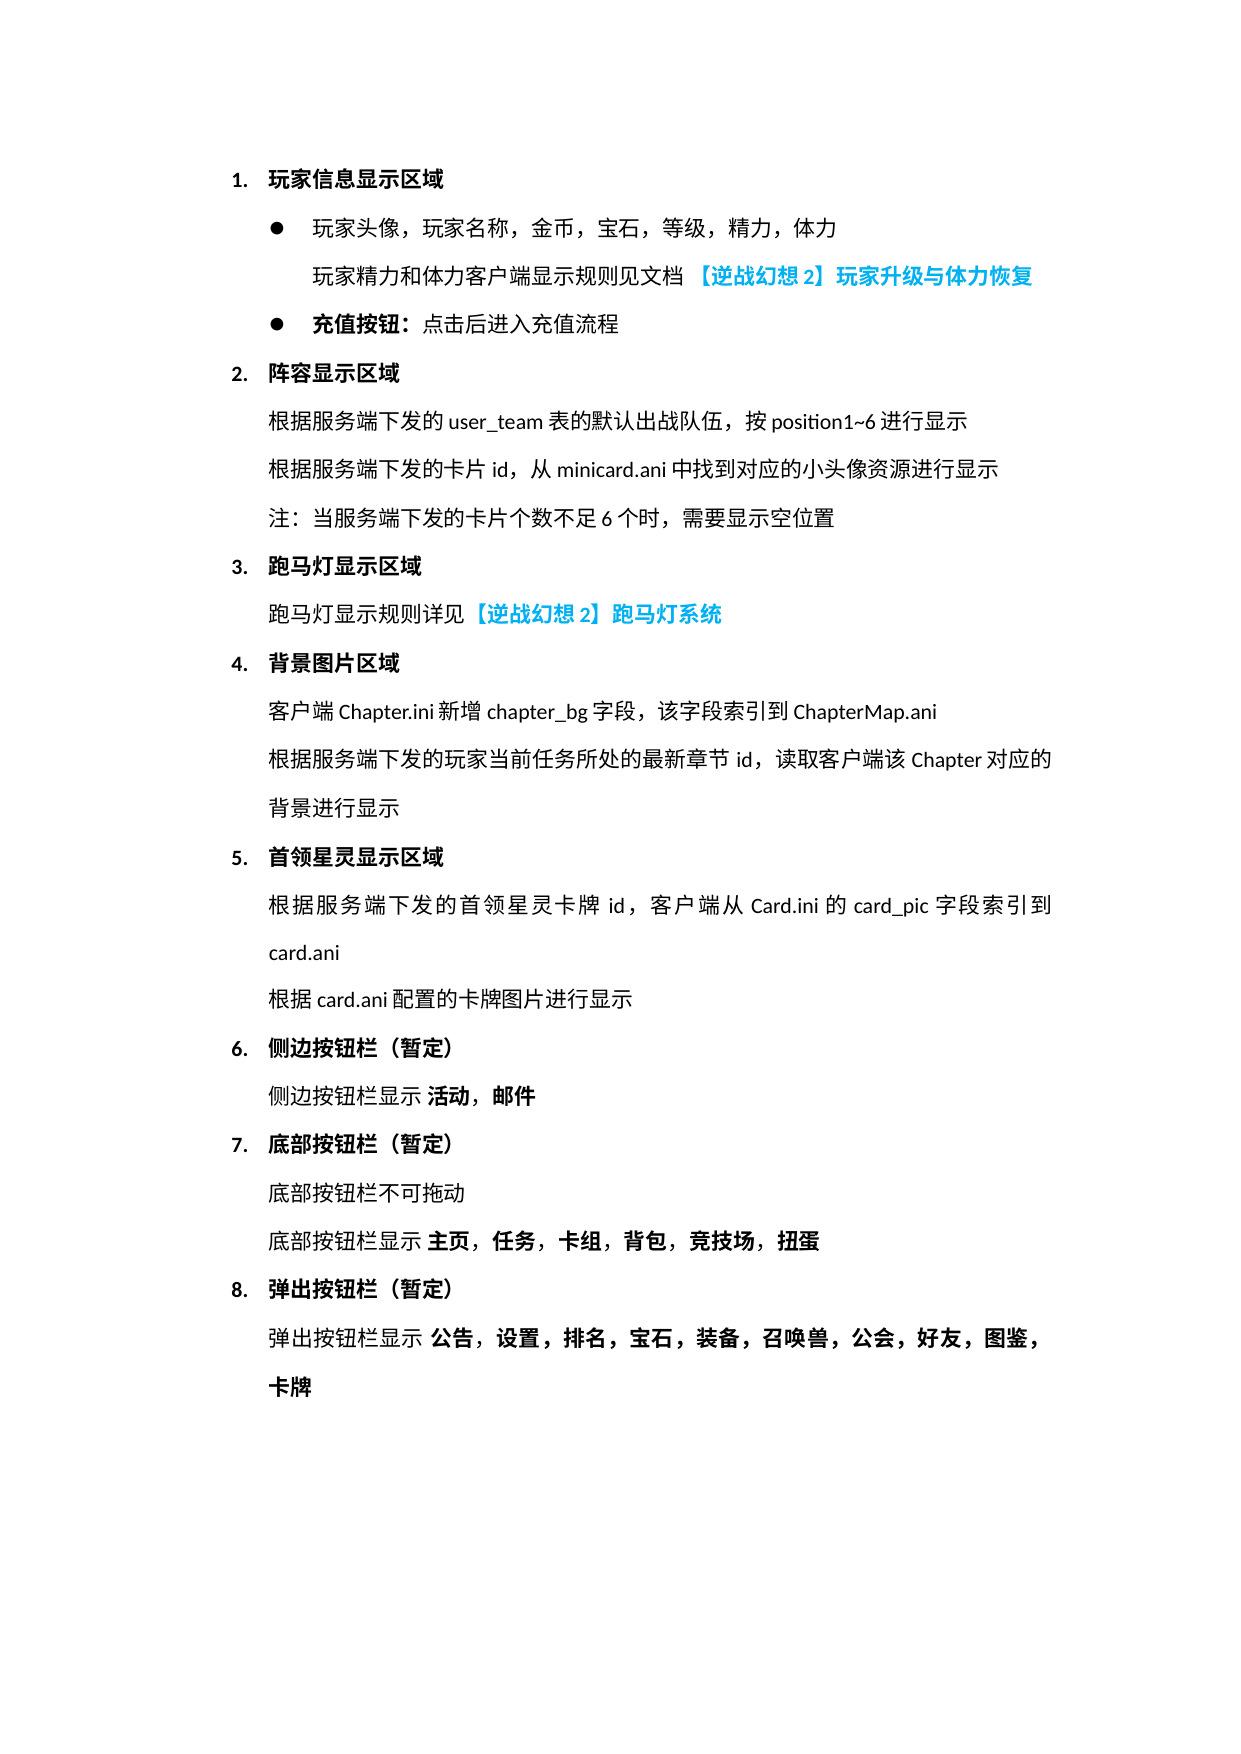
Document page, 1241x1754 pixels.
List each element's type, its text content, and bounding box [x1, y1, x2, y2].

list 底部按钮栏显示 主页，任务，卡组，背包，竞技场，扭蛋 [269, 1224, 1053, 1256]
list 底部按钮栏（暂定） [231, 1127, 1053, 1159]
list 侧边按钮栏（暂定） [231, 1030, 1053, 1063]
list 首领星灵显示区域 [231, 839, 1053, 872]
list 跑马灯显示区域 [231, 549, 1053, 581]
list 根据服务端下发的user_team表的默认出战队伍，按position1~6进行显示 [269, 404, 1053, 436]
list 客户端Chapter.ini新增chapter_bg字段，该字段索引到ChapterMap.ani [269, 694, 1053, 726]
list 根据card.ani配置的卡牌图片进行显示 [269, 982, 1053, 1014]
list 弹出按钮栏（暂定） [231, 1272, 1053, 1304]
list 背景图片区域 [231, 645, 1053, 678]
list 跑马灯显示规则详见【逆战幻想2】跑马灯系统 [269, 597, 1053, 629]
list 玩家精力和体力客户端显示规则见文档 【逆战幻想2】玩家升级与体力恢复 [312, 259, 1053, 291]
list 根据服务端下发的卡片id，从minicard.ani中找到对应的小头像资源进行显示 [269, 452, 1053, 484]
list 玩家信息显示区域 [231, 162, 1053, 194]
list 侧边按钮栏显示 活动，邮件 [269, 1079, 1053, 1111]
list 阵容显示区域 [231, 355, 1053, 388]
list 注：当服务端下发的卡片个数不足6个时，需要显示空位置 [269, 500, 1053, 533]
list 底部按钮栏不可拖动 [269, 1175, 1053, 1208]
list 玩家头像，玩家名称，金币，宝石，等级，精力，体力 [269, 210, 1053, 243]
list 根据服务端下发的首领星灵卡牌id，客户端从Card.ini的card_pic字段索引到card.ani [269, 887, 1053, 969]
list 根据服务端下发的玩家当前任务所处的最新章节id，读取客户端该Chapter对应的背景进行显示 [269, 742, 1053, 823]
list 弹出按钮栏显示 公告，设置，排名，宝石，装备，召唤兽，公会，好友，图鉴，卡牌 [269, 1320, 1053, 1402]
list 充值按钮：点击后进入充值流程 [269, 307, 1053, 339]
